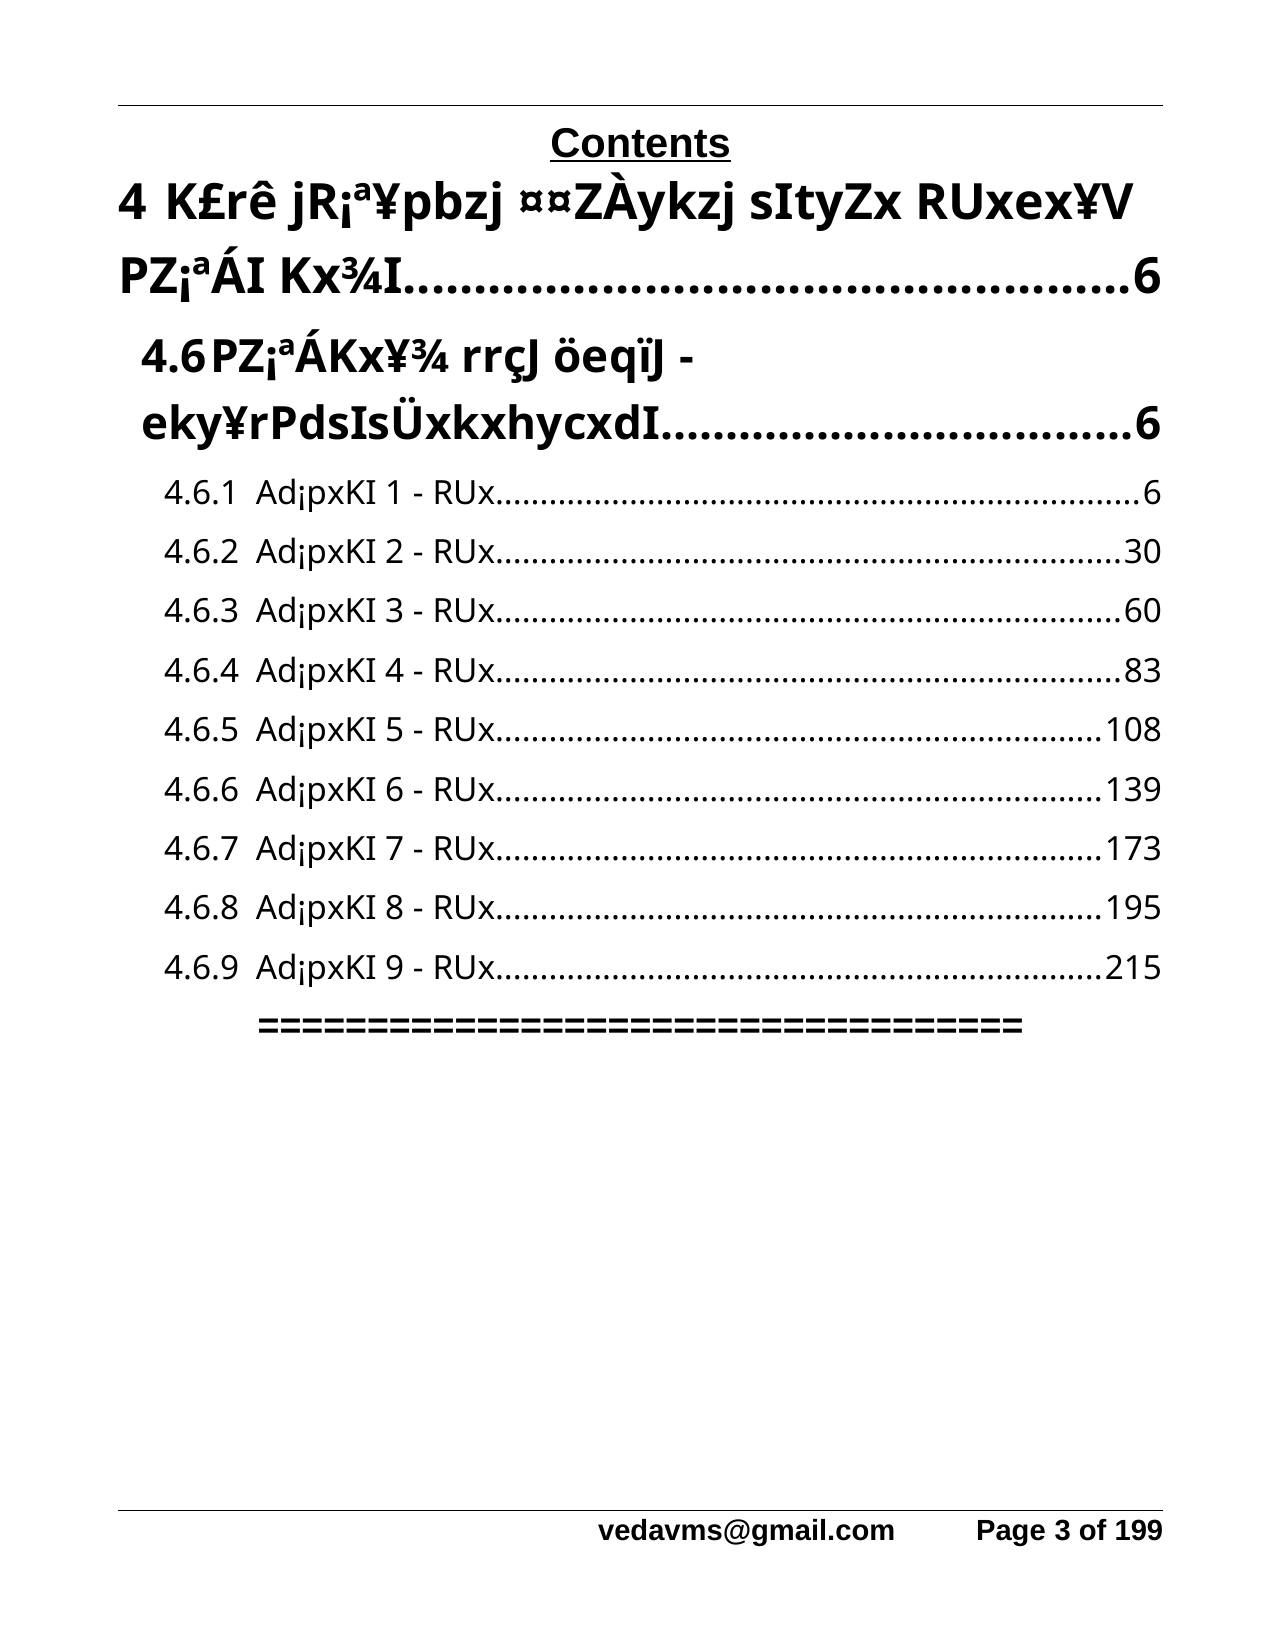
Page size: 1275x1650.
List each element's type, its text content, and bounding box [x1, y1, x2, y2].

subtitle Contents [118, 118, 1163, 166]
text 4.6.1 Ad¡pxKI 1 - RUx 6 [164, 468, 1163, 514]
text 4.6.5 Ad¡pxKI 5 - RUx 108 [164, 706, 1163, 751]
text 4.6.8 Ad¡pxKI 8 - RUx 195 [164, 884, 1163, 929]
text 4.6.7 Ad¡pxKI 7 - RUx 173 [164, 825, 1163, 870]
text 4.6.9 Ad¡pxKI 9 - RUx 215 [164, 943, 1163, 989]
text 4.6.4 Ad¡pxKI 4 - RUx 83 [164, 647, 1163, 692]
text 4.6.3 Ad¡pxKI 3 - RUx 60 [164, 587, 1163, 633]
text 4.6 PZ¡ªÁKx¥¾ rrçJ öeqïJ - eky¥rPdsIsÜxkxhycxdI 6 [141, 323, 1163, 453]
text 4.6.2 Ad¡pxKI 2 - RUx 30 [164, 528, 1163, 573]
text 4 K£rê jR¡ª¥pbzj ¤¤ZÀykzj sItyZx RUxex¥V PZ¡ªÁI Kx¾I 6 [118, 166, 1163, 308]
text 4.6.6 Ad¡pxKI 6 - RUx 139 [164, 765, 1163, 811]
text =================================== [118, 1003, 1163, 1046]
